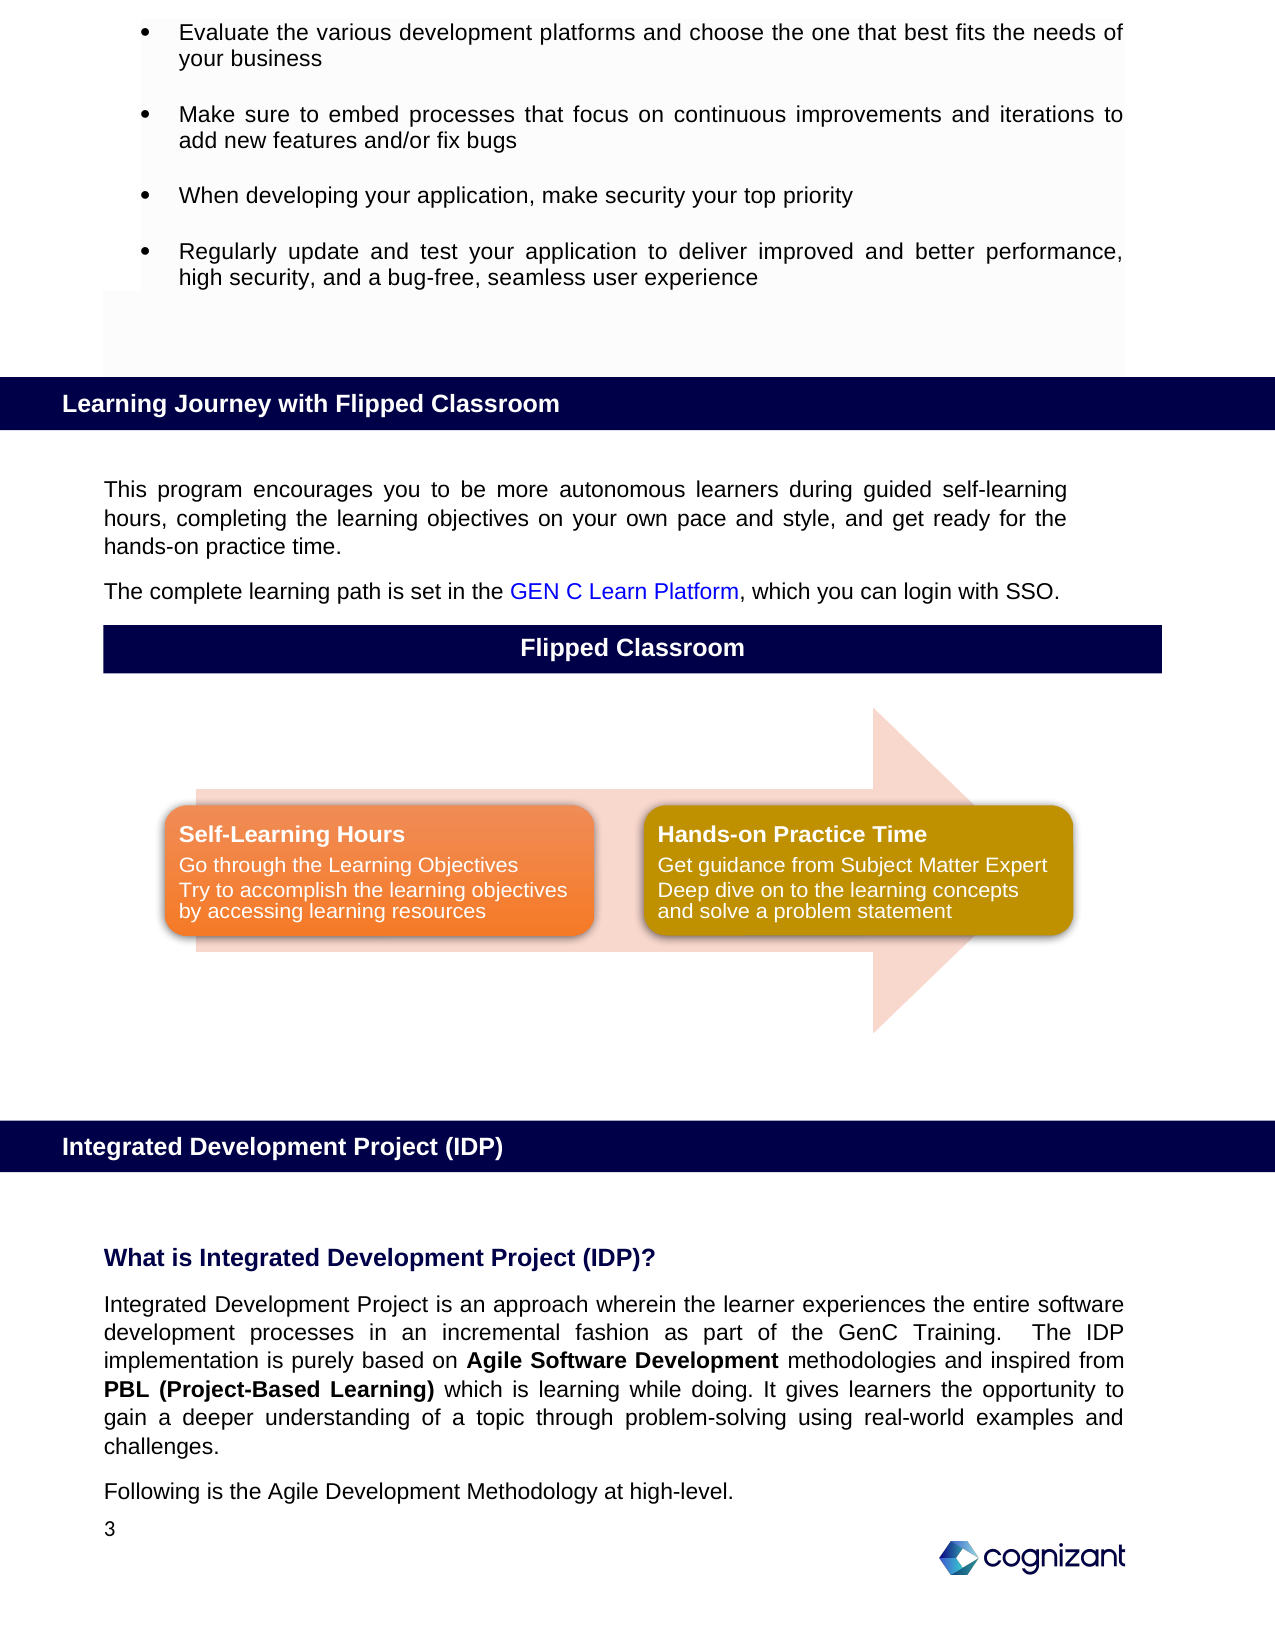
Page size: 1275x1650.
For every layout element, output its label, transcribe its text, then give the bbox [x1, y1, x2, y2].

text Integrated Development Project is an approach wherein the learner experiences the entire software development processes in an incremental fashion as part of the GenC Training. The IDP implementation is purely based on Agile Software Development methodologies and inspired from PBL (Project-Based Learning) which is learning while doing. It gives learners the opportunity to gain a deeper understanding of a topic through problem-solving using real-world examples and challenges. [103, 1291, 1125, 1459]
list When developing your application, make security your top priority [141, 182, 1125, 209]
picture [939, 1541, 1125, 1575]
text What is Integrated Development Project (IDP)? [103, 1243, 1209, 1272]
text The complete learning path is set in the GEN C Learn Platform, which you can login with SSO. [103, 578, 1069, 604]
text Following is the Agile Development Methodology at high-level. [103, 1478, 1209, 1504]
list Make sure to embed processes that focus on continuous improvements and iterations to add new features and/or fix bugs [141, 101, 1125, 153]
list Regularly update and test your application to deliver improved and better performance, high security, and a bug-free, seamless user experience [141, 238, 1125, 291]
list Evaluate the various development platforms and choose the one that best fits the needs of your business [141, 19, 1125, 71]
text This program encourages you to be more autonomous learners during guided self-learning hours, completing the learning objectives on your own pace and style, and get ready for the hands-on practice time. [103, 476, 1069, 559]
